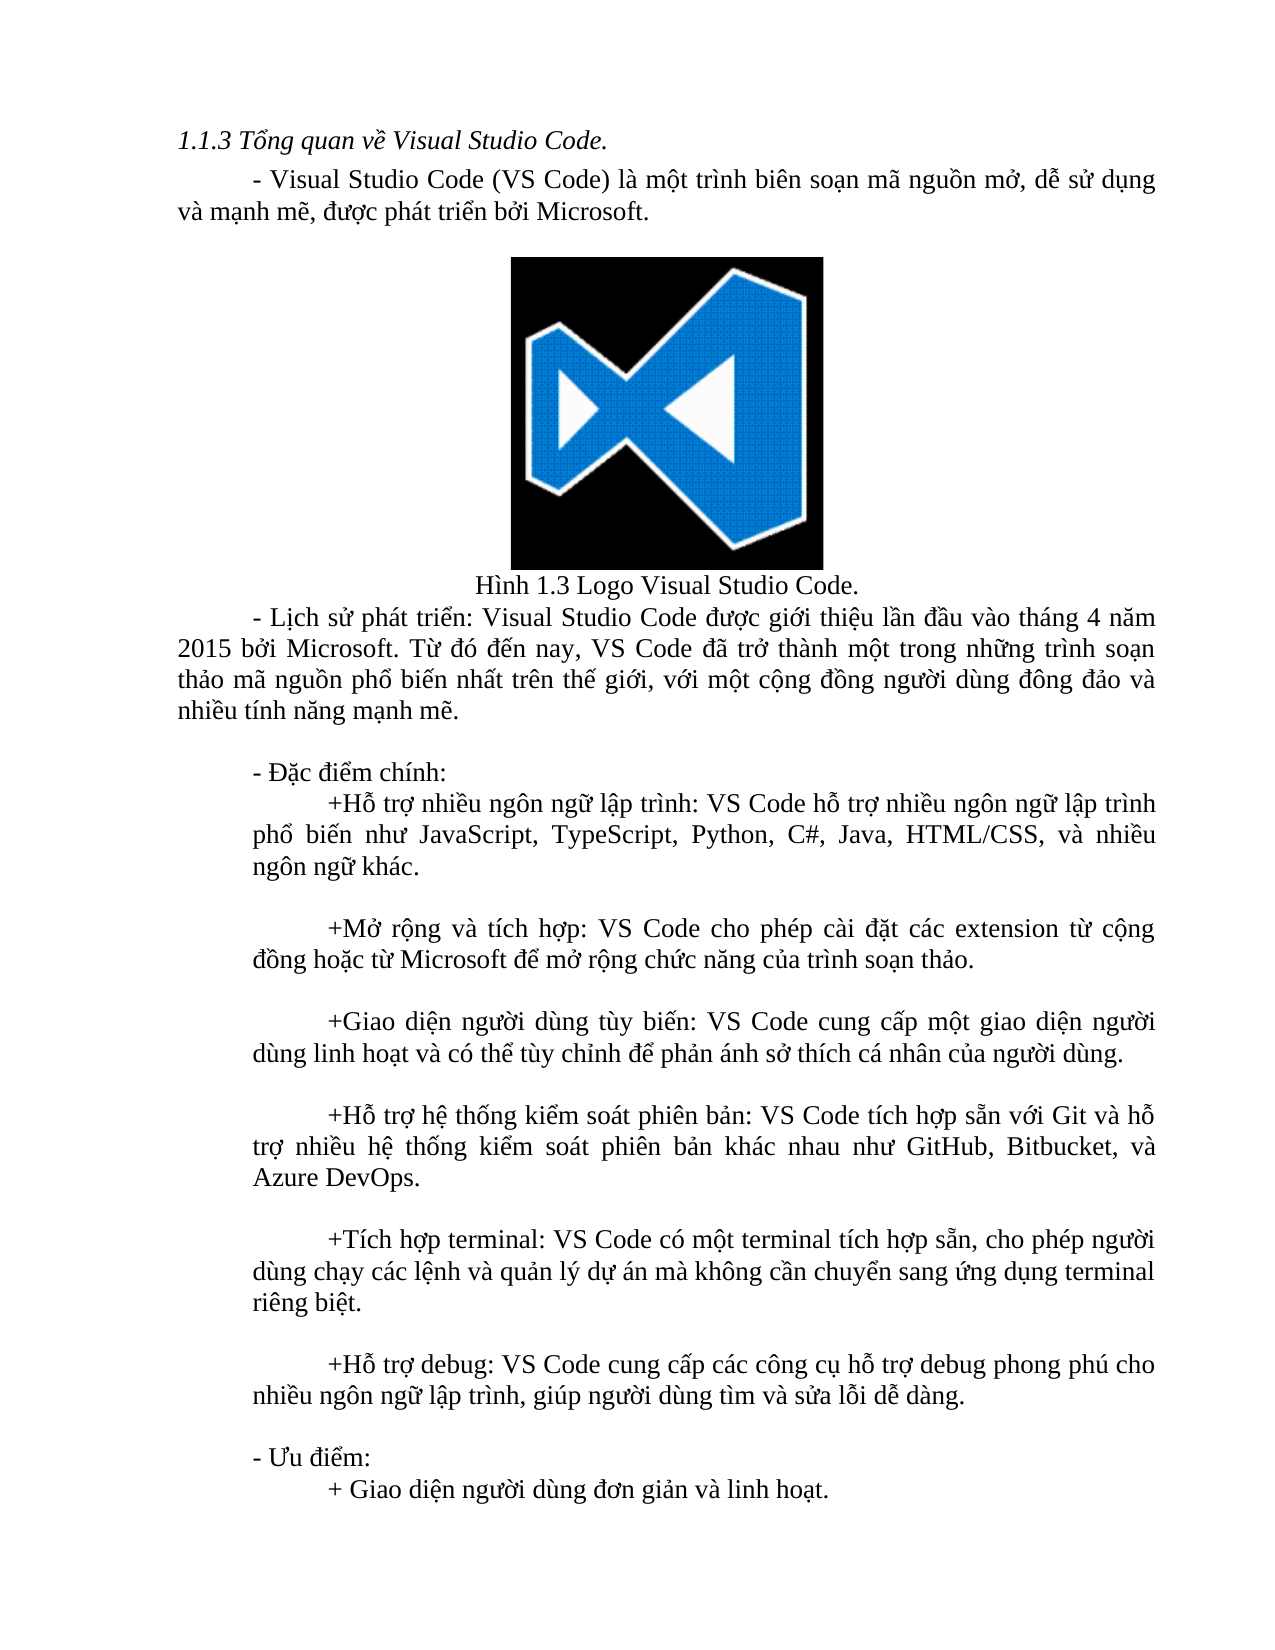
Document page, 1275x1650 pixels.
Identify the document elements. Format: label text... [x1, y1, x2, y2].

list +Mở rộng và tích hợp: VS Code cho phép cài đặt các extension từ cộng đồng hoặc từ Microsoft để mở rộng chức năng của trình soạn thảo. [252, 912, 1157, 974]
list - Đặc điểm chính: [177, 756, 1157, 787]
list - Visual Studio Code (VS Code) là một trình biên soạn mã nguồn mở, dễ sử dụng và mạnh mẽ, được phát triển bởi Microsoft. [177, 163, 1157, 226]
list +Hỗ trợ hệ thống kiểm soát phiên bản: VS Code tích hợp sẵn với Git và hỗ trợ nhiều hệ thống kiểm soát phiên bản khác nhau như GitHub, Bitbucket, và Azure DevOps. [252, 1099, 1157, 1192]
text Hình 1.3 Logo Visual Studio Code. [177, 569, 1157, 601]
list +Tích hợp terminal: VS Code có một terminal tích hợp sẵn, cho phép người dùng chạy các lệnh và quản lý dự án mà không cần chuyển sang ứng dụng terminal riêng biệt. [252, 1223, 1157, 1317]
list +Hỗ trợ nhiều ngôn ngữ lập trình: VS Code hỗ trợ nhiều ngôn ngữ lập trình phổ biến như JavaScript, TypeScript, Python, C#, Java, HTML/CSS, và nhiều ngôn ngữ khác. [252, 787, 1157, 881]
picture [510, 257, 824, 570]
list - Ưu điểm: [177, 1442, 1157, 1473]
list - Lịch sử phát triển: Visual Studio Code được giới thiệu lần đầu vào tháng 4 năm 2015 bởi Microsoft. Từ đó đến nay, VS Code đã trở thành một trong những trình soạn thảo mã nguồn phổ biến nhất trên thế giới, với một cộng đồng người dùng đông đảo và nhiều tính năng mạnh mẽ. [177, 601, 1157, 725]
list +Hỗ trợ debug: VS Code cung cấp các công cụ hỗ trợ debug phong phú cho nhiều ngôn ngữ lập trình, giúp người dùng tìm và sửa lỗi dễ dàng. [252, 1348, 1157, 1410]
subtitle 1.1.3 Tổng quan về Visual Studio Code. [177, 124, 1157, 155]
list +Giao diện người dùng tùy biến: VS Code cung cấp một giao diện người dùng linh hoạt và có thể tùy chỉnh để phản ánh sở thích cá nhân của người dùng. [252, 1006, 1157, 1068]
list + Giao diện người dùng đơn giản và linh hoạt. [252, 1473, 1157, 1504]
